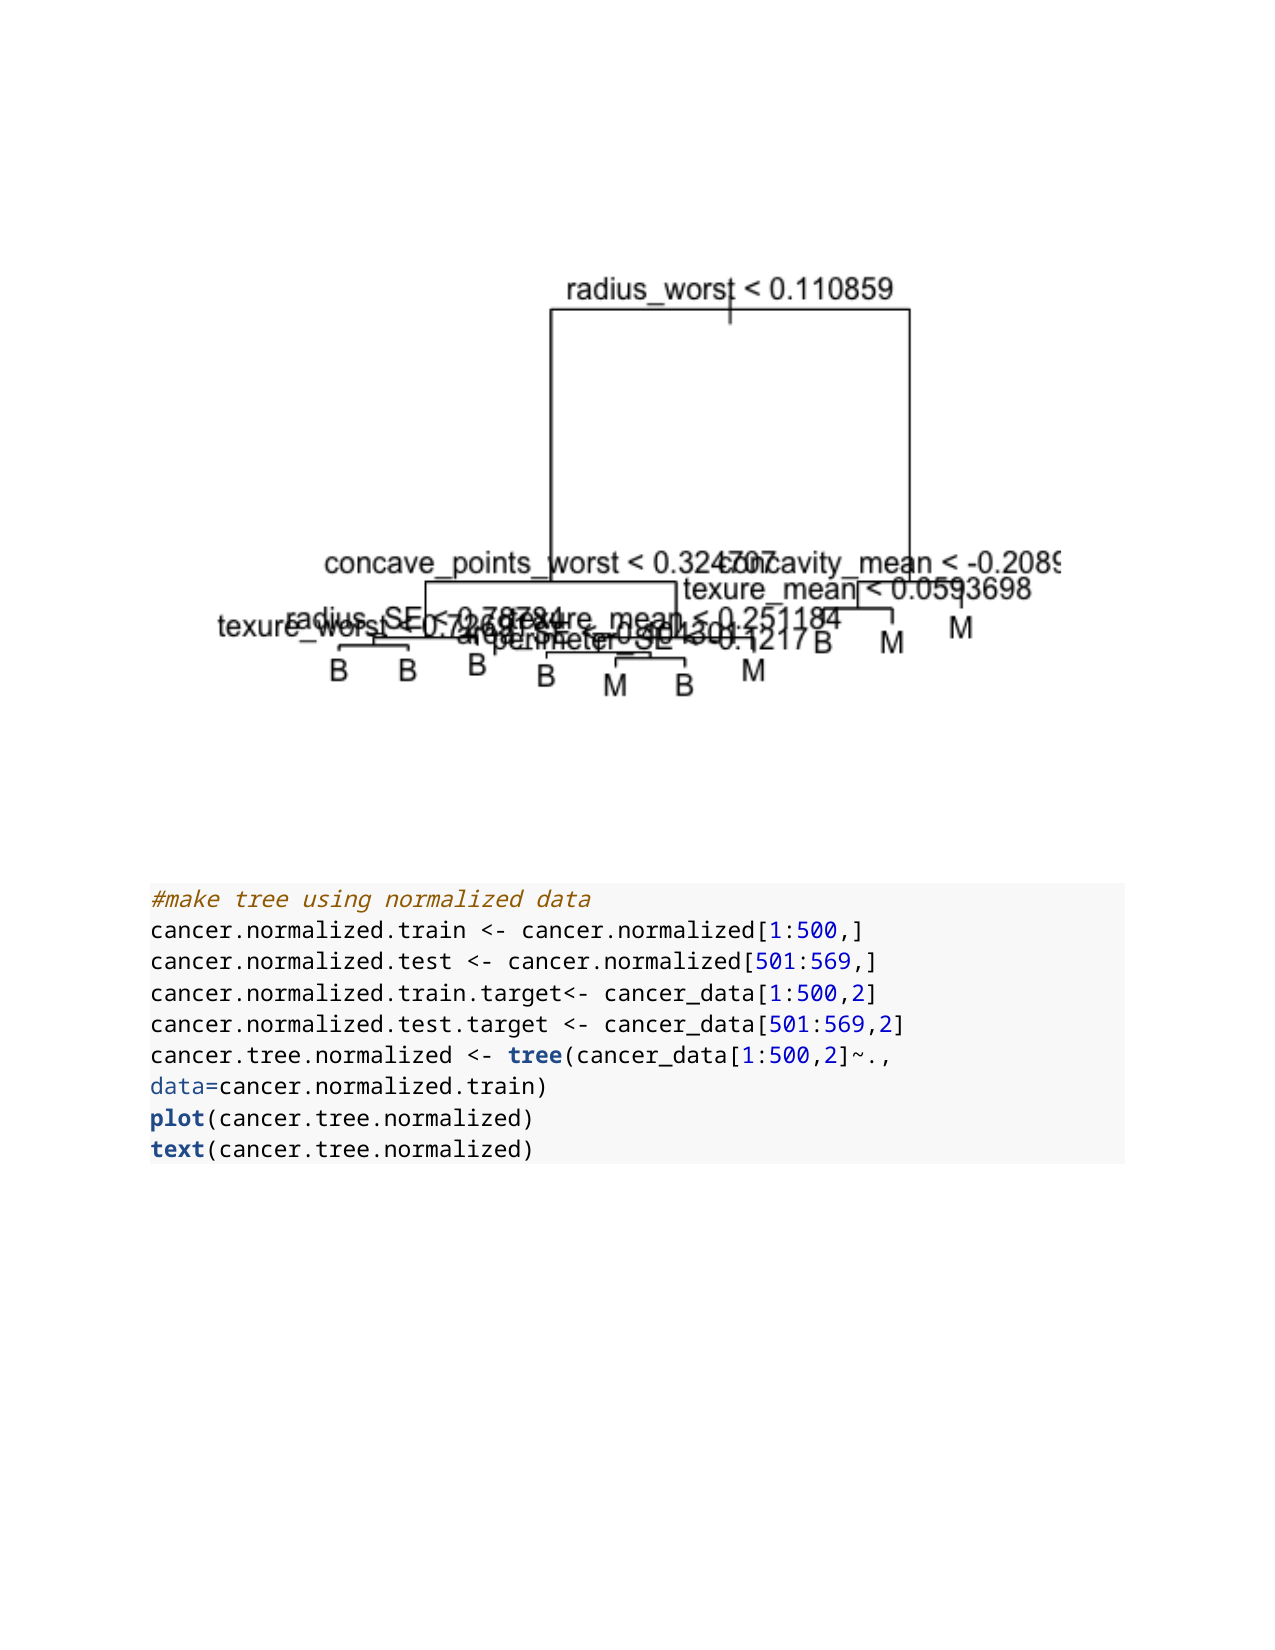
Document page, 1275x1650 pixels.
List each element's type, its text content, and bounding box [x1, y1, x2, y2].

text #make tree using normalized data cancer.normalized.train <- cancer.normalized[1:500,] cancer.normalized.test <- cancer.normalized[501:569,] cancer.normalized.train.target<- cancer_data[1:500,2] cancer.normalized.test.target <- cancer_data[501:569,2] cancer.tree.normalized <- tree(cancer_data[1:500,2]~., data=cancer.normalized.train) plot(cancer.tree.normalized) text(cancer.tree.normalized) [535, 883, 1125, 1164]
picture [168, 150, 1062, 864]
